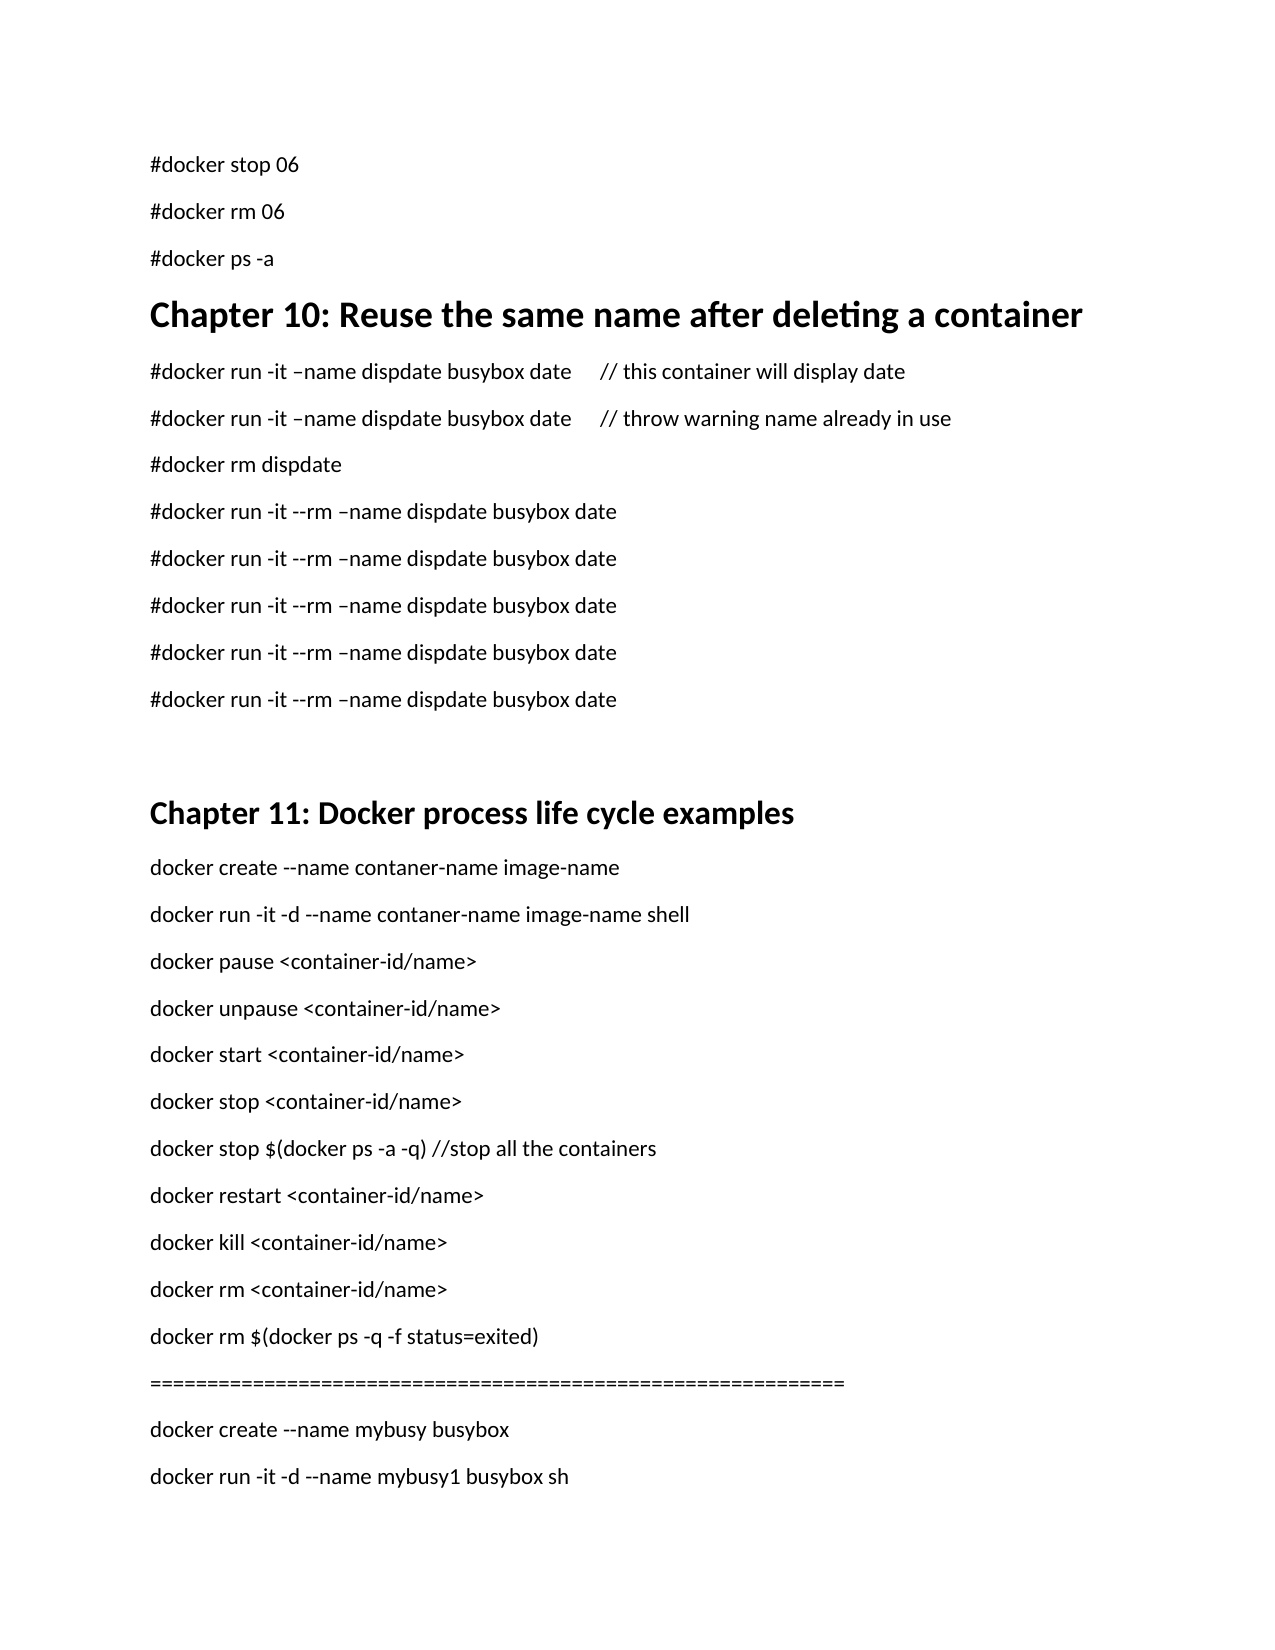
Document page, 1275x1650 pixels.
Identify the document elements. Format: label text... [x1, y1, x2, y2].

text docker restart <container-id/name> [150, 1181, 1125, 1209]
text docker start <container-id/name> [150, 1041, 1125, 1068]
text #docker run -it --rm –name dispdate busybox date [150, 497, 1125, 525]
text docker pause <container-id/name> [150, 947, 1125, 975]
text docker unpause <container-id/name> [150, 994, 1125, 1022]
text #docker run -it --rm –name dispdate busybox date [150, 638, 1125, 666]
text #docker run -it –name dispdate busybox date // throw warning name already in use [150, 404, 1125, 432]
text docker rm $(docker ps -q -f status=exited) [150, 1322, 1125, 1350]
text docker create --name mybusy busybox [150, 1416, 1125, 1443]
text docker rm <container-id/name> [150, 1275, 1125, 1303]
text docker run -it -d --name contaner-name image-name shell [150, 900, 1125, 928]
text #docker run -it --rm –name dispdate busybox date [150, 544, 1125, 572]
text #docker run -it --rm –name dispdate busybox date [150, 685, 1125, 713]
text docker kill <container-id/name> [150, 1228, 1125, 1256]
text #docker rm 06 [150, 197, 1125, 225]
text Chapter 10: Reuse the same name after deleting a container [150, 291, 1125, 336]
text #docker run -it --rm –name dispdate busybox date [150, 591, 1125, 619]
text #docker rm dispdate [150, 451, 1125, 478]
text docker create --name contaner-name image-name [150, 853, 1125, 881]
text docker stop <container-id/name> [150, 1087, 1125, 1115]
text #docker stop 06 [150, 150, 1125, 178]
text docker stop $(docker ps -a -q) //stop all the containers [150, 1134, 1125, 1162]
text #docker ps -a [150, 244, 1125, 272]
text docker run -it -d --name mybusy1 busybox sh [150, 1462, 1125, 1490]
text ============================================================= [150, 1369, 1125, 1397]
text Chapter 11: Docker process life cycle examples [150, 792, 1125, 833]
text #docker run -it –name dispdate busybox date // this container will display date [150, 357, 1125, 385]
